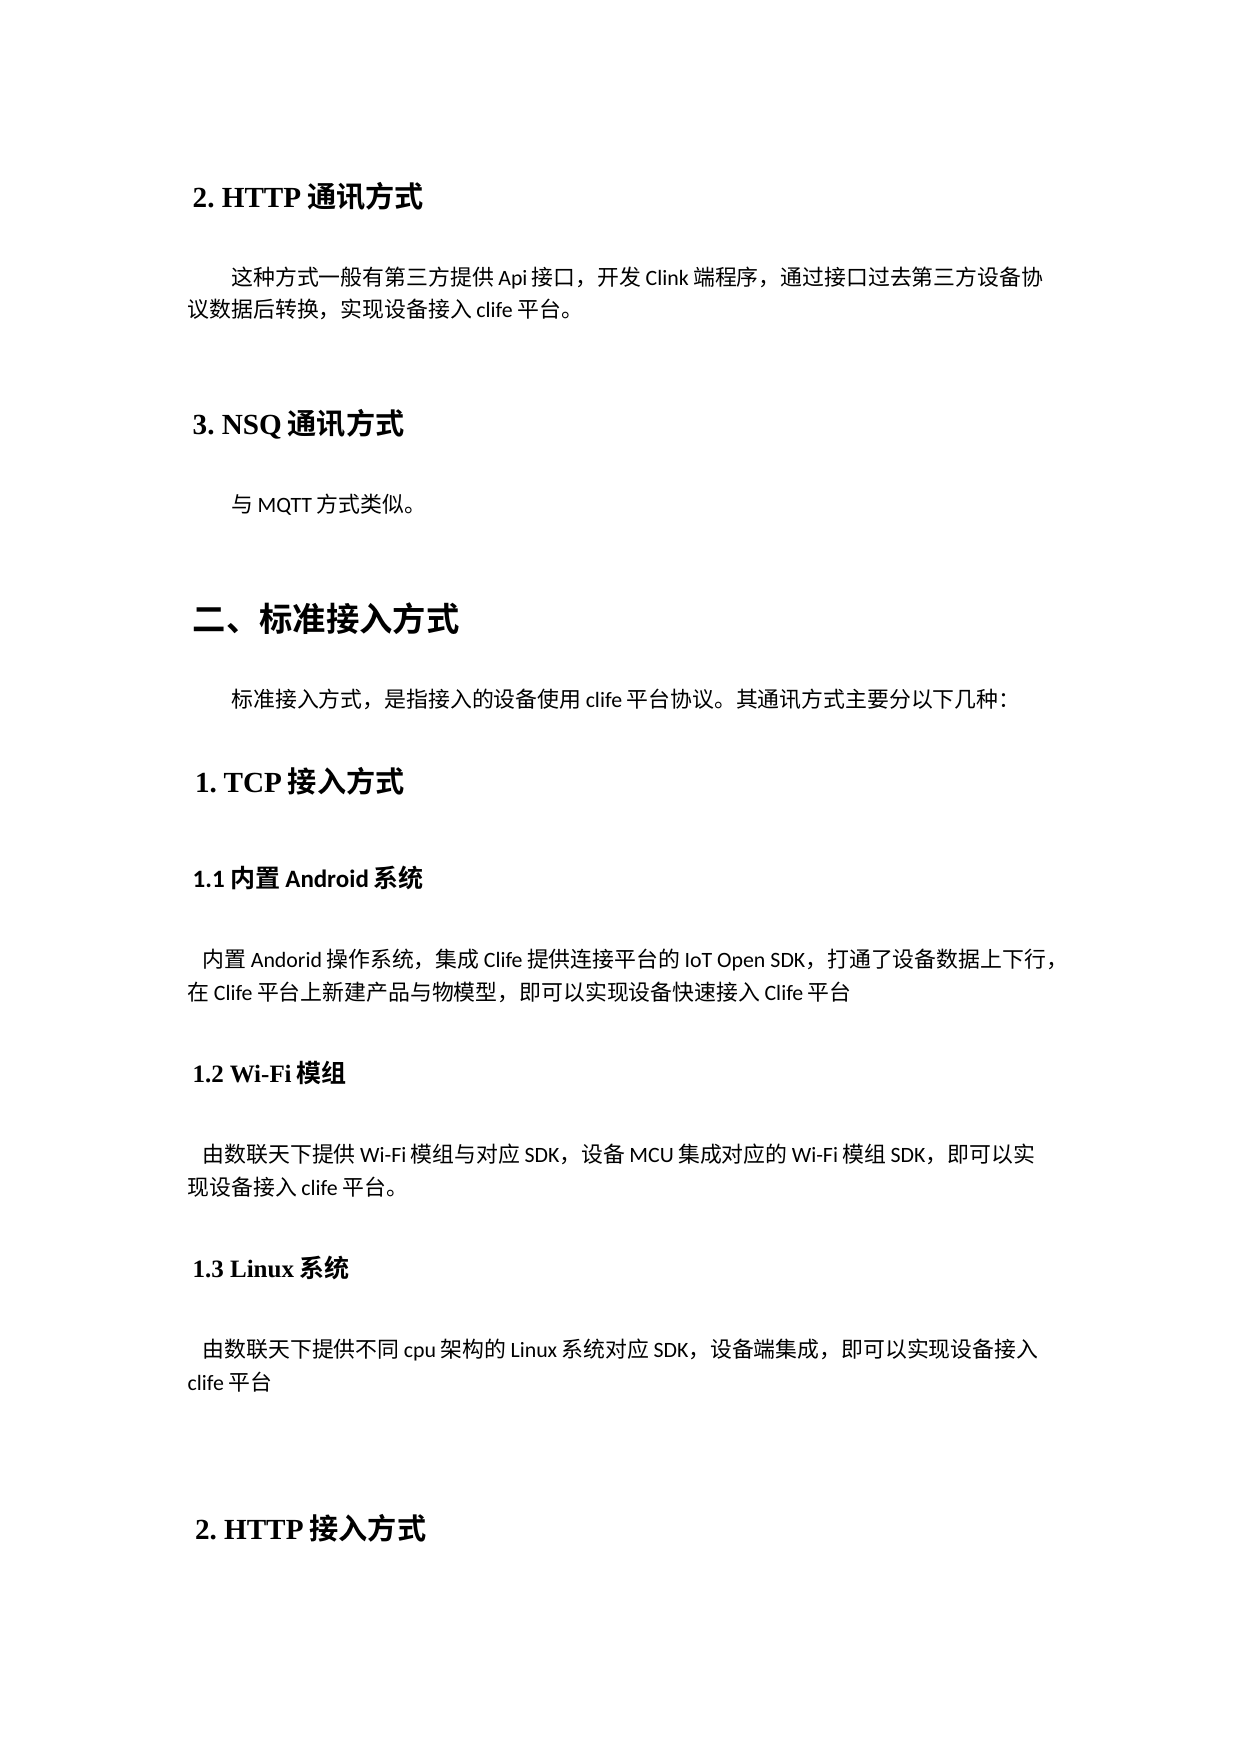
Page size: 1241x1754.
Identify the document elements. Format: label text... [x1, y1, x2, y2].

text 3. NSQ通讯方式 [187, 389, 1053, 454]
text 由数联天下提供Wi-Fi模组与对应SDK，设备MCU集成对应的Wi-Fi模组SDK，即可以实现设备接入clife平台。 [187, 1137, 1053, 1202]
text 与MQTT方式类似。 [187, 487, 1053, 519]
text 内置Andorid操作系统，集成Clife提供连接平台的IoT Open SDK，打通了设备数据上下行，在Clife平台上新建产品与物模型，即可以实现设备快速接入Clife平台 [187, 942, 1053, 1007]
text 1. TCP接入方式 [187, 747, 1053, 812]
text 1.1 内置Android系统 [187, 844, 1053, 909]
text 二、标准接入方式 [187, 584, 1053, 649]
text 2. HTTP通讯方式 [187, 162, 1053, 227]
text 1.2 Wi-Fi模组 [187, 1039, 1053, 1104]
text 标准接入方式，是指接入的设备使用clife平台协议。其通讯方式主要分以下几种： [187, 682, 1053, 714]
text 2. HTTP接入方式 [187, 1494, 1053, 1559]
text 1.3 Linux系统 [187, 1234, 1053, 1299]
text 由数联天下提供不同cpu架构的Linux系统对应SDK，设备端集成，即可以实现设备接入clife平台 [187, 1332, 1053, 1397]
text 这种方式一般有第三方提供Api接口，开发Clink端程序，通过接口过去第三方设备协议数据后转换，实现设备接入clife平台。 [187, 259, 1053, 324]
